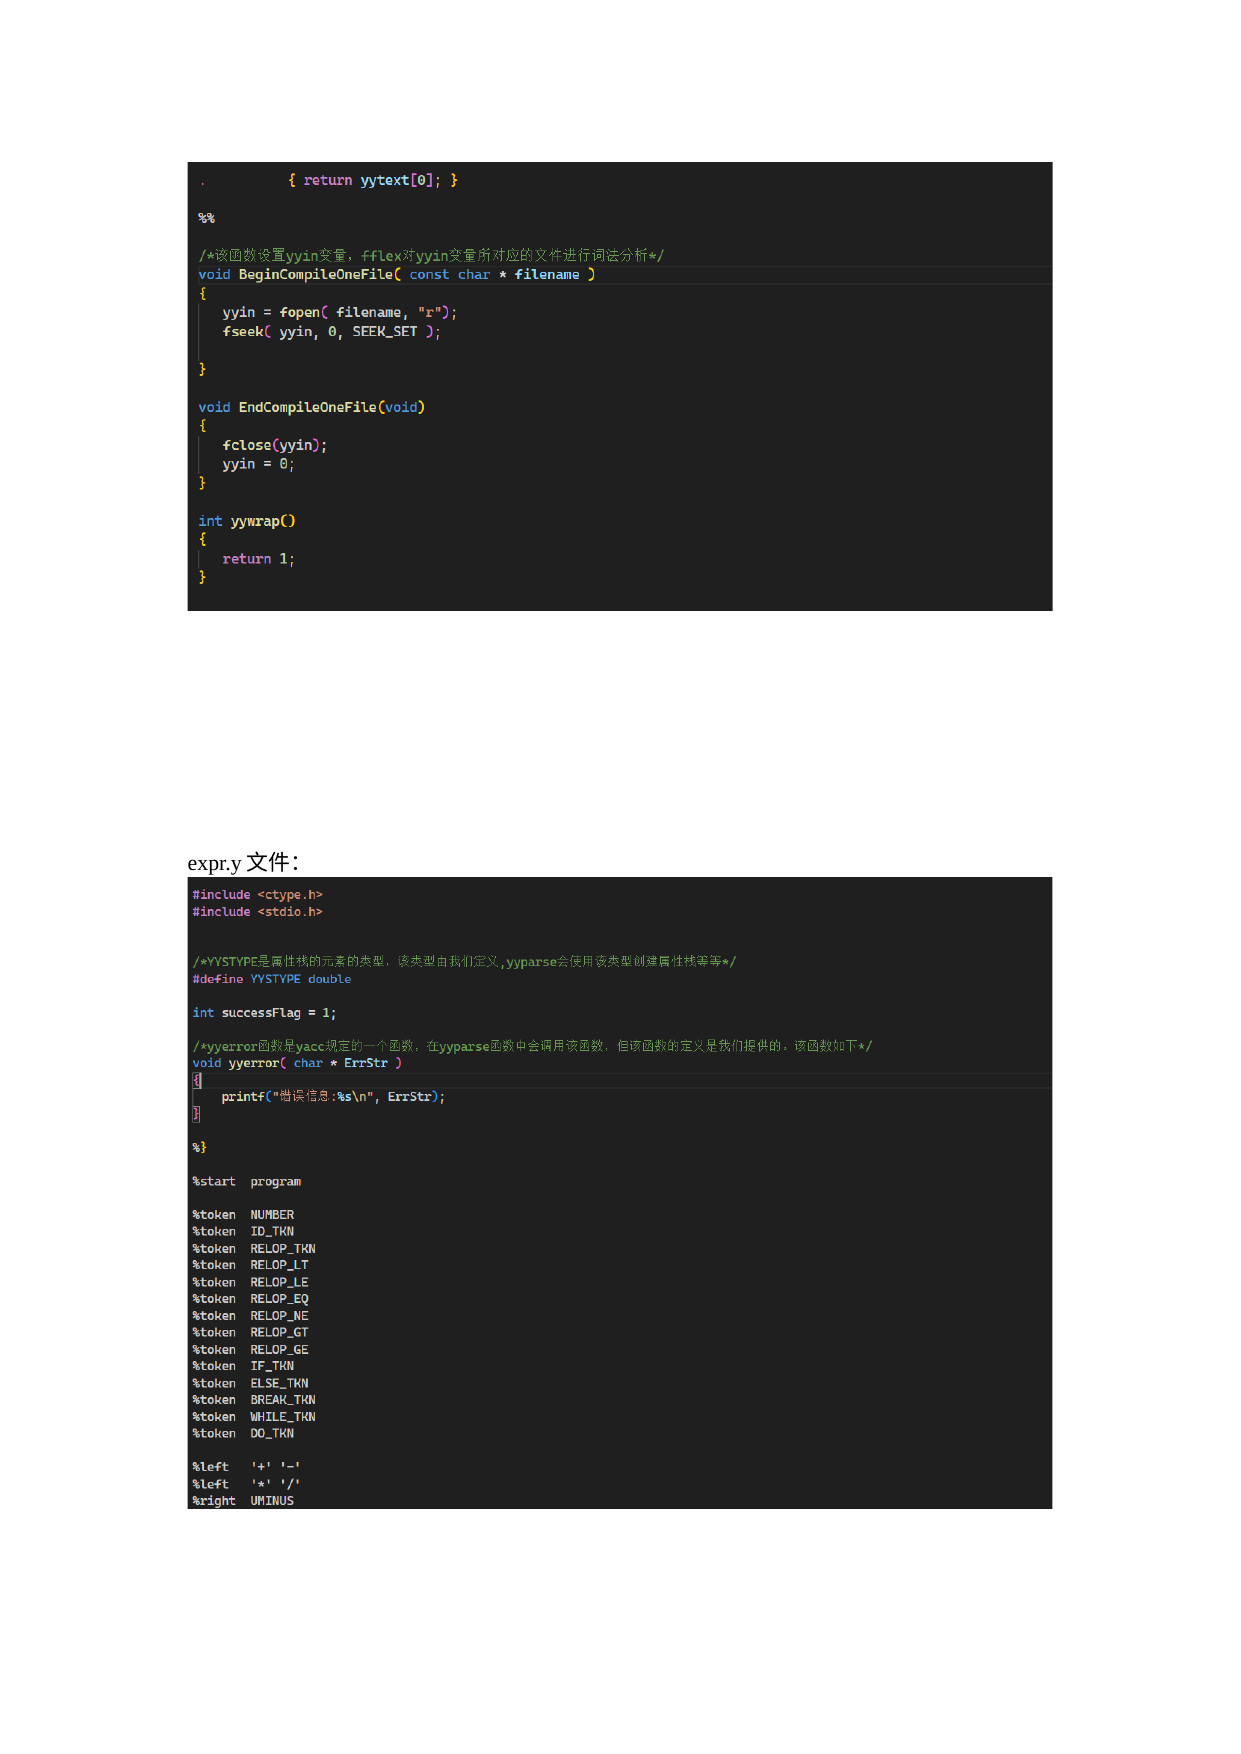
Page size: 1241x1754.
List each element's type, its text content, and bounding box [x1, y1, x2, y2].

picture [187, 877, 1053, 1509]
text expr.y文件： [187, 844, 1053, 877]
picture [187, 162, 1053, 611]
